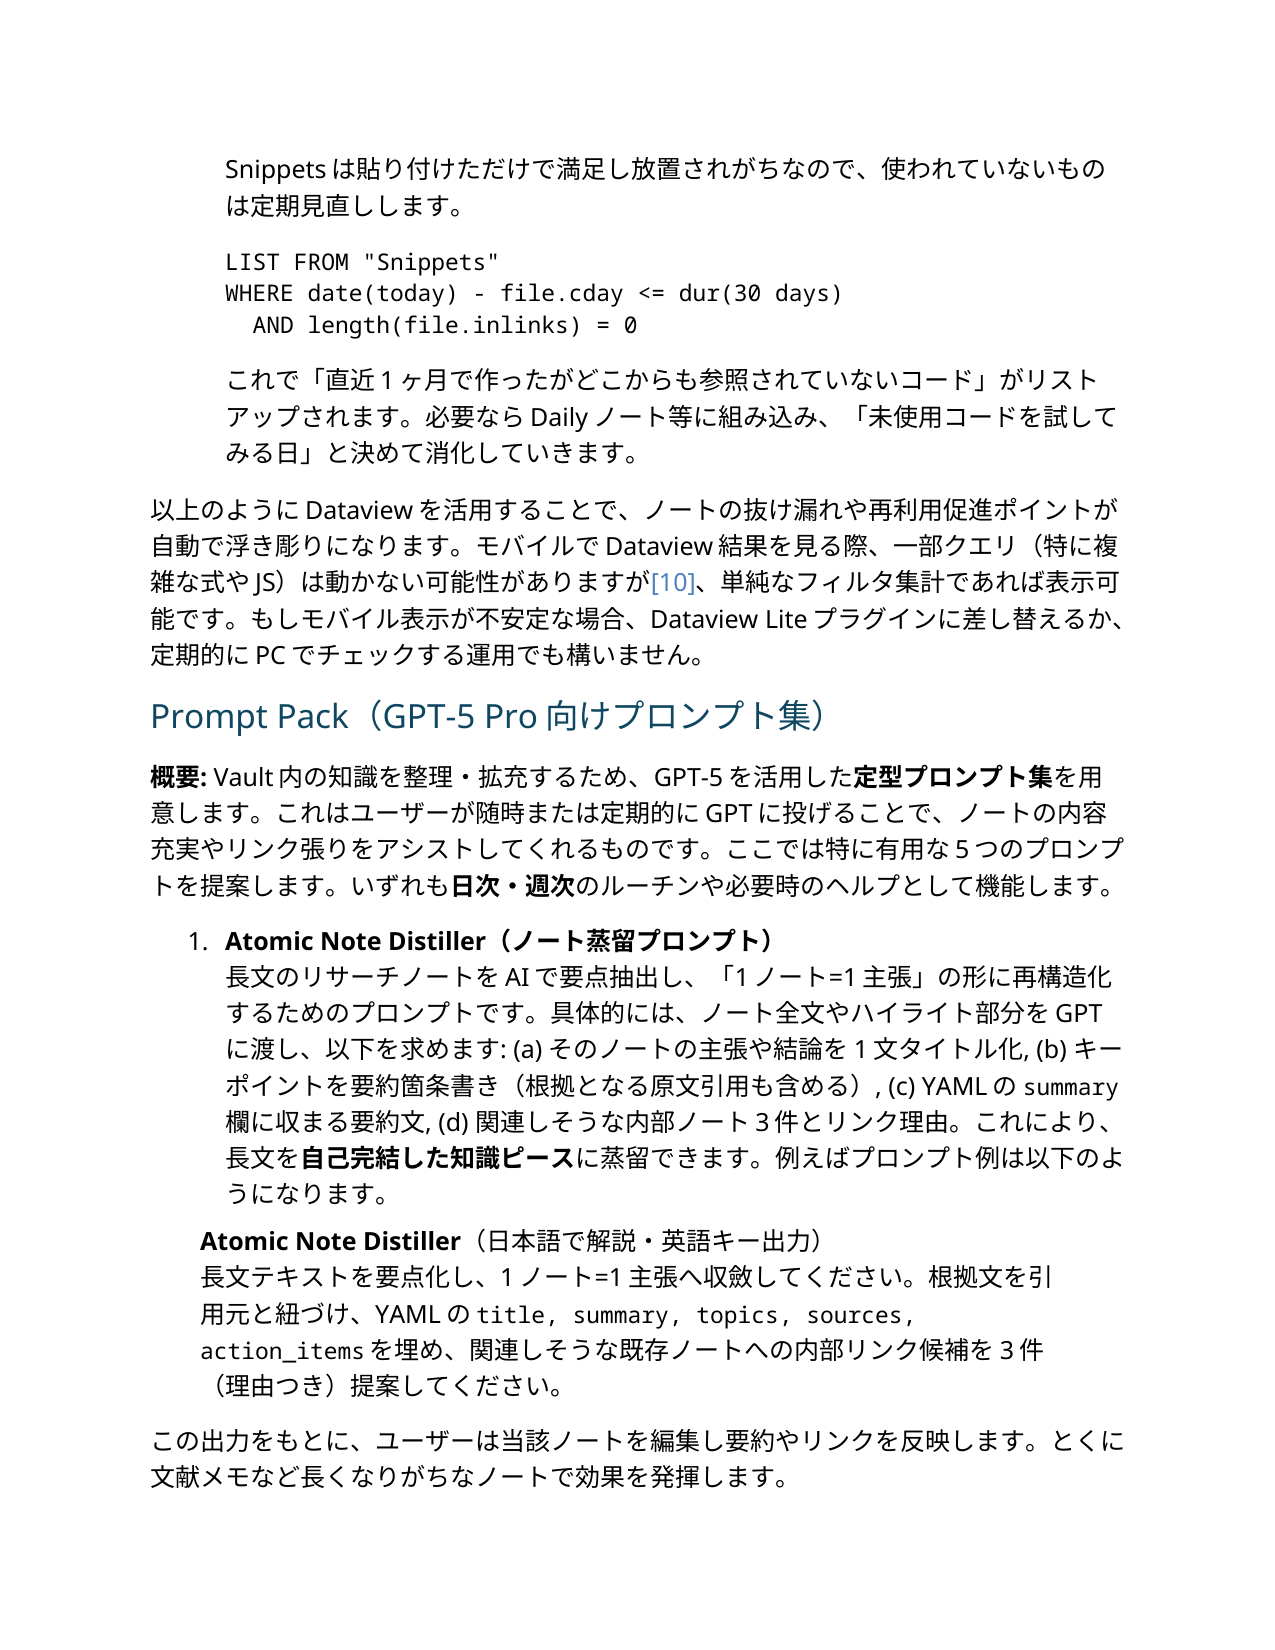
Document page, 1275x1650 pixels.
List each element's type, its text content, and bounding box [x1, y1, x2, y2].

text 概要: Vault内の知識を整理・拡充するため、GPT-5を活用した定型プロンプト集を用意します。これはユーザーが随時または定期的にGPTに投げることで、ノートの内容充実やリンク張りをアシストしてくれるものです。ここでは特に有用な5つのプロンプトを提案します。いずれも日次・週次のルーチンや必要時のヘルプとして機能します。 [150, 757, 1125, 902]
list Atomic Note Distiller（ノート蒸留プロンプト） 長文のリサーチノートをAIで要点抽出し、「1ノート=1主張」の形に再構造化するためのプロンプトです。具体的には、ノート全文やハイライト部分をGPTに渡し、以下を求めます: (a) そのノートの主張や結論を1文タイトル化, (b) キーポイントを要約箇条書き（根拠となる原文引用も含める）, (c) YAMLのsummary欄に収まる要約文, (d) 関連しそうな内部ノート3件とリンク理由。これにより、長文を自己完結した知識ピースに蒸留できます。例えばプロンプト例は以下のようになります。 [187, 921, 1125, 1211]
subtitle Prompt Pack（GPT-5 Pro向けプロンプト集） [150, 690, 1125, 739]
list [187, 150, 1125, 222]
text Atomic Note Distiller（日本語で解説・英語キー出力） 長文テキストを要点化し、1ノート=1主張へ収斂してください。根拠文を引用元と紐づけ、YAMLのtitle, summary, topics, sources, action_itemsを埋め、関連しそうな既存ノートへの内部リンク候補を3件（理由つき）提案してください。 [200, 1222, 1075, 1403]
text この出力をもとに、ユーザーは当該ノートを編集し要約やリンクを反映します。とくに文献メモなど長くなりがちなノートで効果を発揮します。 [150, 1422, 1125, 1494]
text 以上のようにDataviewを活用することで、ノートの抜け漏れや再利用促進ポイントが自動で浮き彫りになります。モバイルでDataview結果を見る際、一部クエリ（特に複雑な式やJS）は動かない可能性がありますが[10]、単純なフィルタ集計であれば表示可能です。もしモバイル表示が不安定な場合、Dataview Liteプラグインに差し替えるか、定期的にPCでチェックする運用でも構いません。 [150, 490, 1125, 672]
list LIST FROM "Snippets" WHERE date(today) - file.cday <= dur(30 days) AND length(file.inlinks) = 0 [187, 243, 1125, 340]
list これで「直近1ヶ月で作ったがどこからも参照されていないコード」がリストアップされます。必要ならDailyノート等に組み込み、「未使用コードを試してみる日」と決めて消化していきます。 [187, 361, 1125, 469]
